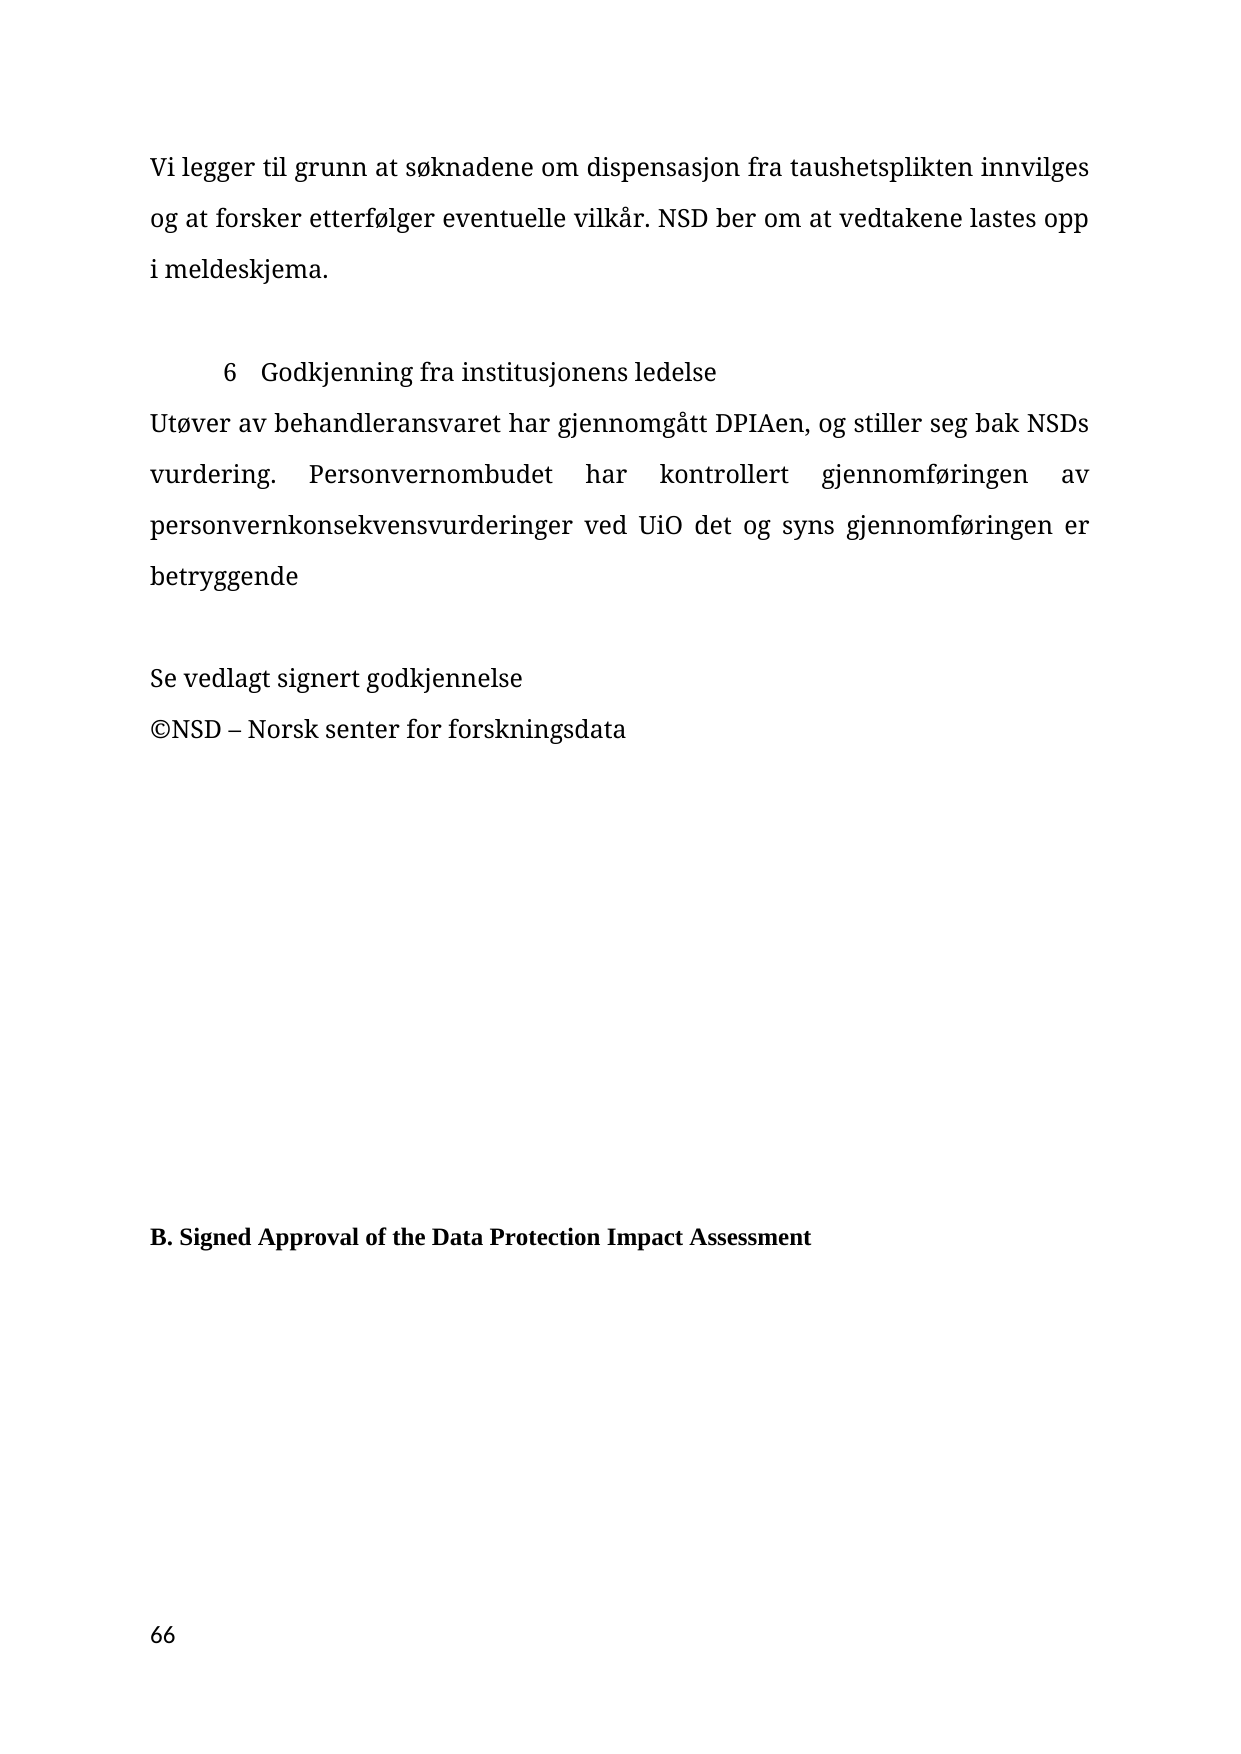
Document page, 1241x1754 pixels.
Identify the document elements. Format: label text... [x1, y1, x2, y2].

text Se vedlagt signert godkjennelse [150, 660, 1090, 694]
text Vi legger til grunn at søknadene om dispensasjon fra taushetsplikten innvilges og at forsker etterfølger eventuelle vilkår. NSD ber om at vedtakene lastes opp i meldeskjema. [150, 150, 1090, 286]
subtitle Godkjenning fra institusjonens ledelse [223, 354, 1090, 388]
text Utøver av behandleransvaret har gjennomgått DPIAen, og stiller seg bak NSDs vurdering. Personvernombudet har kontrollert gjennomføringen av personvernkonsekvensvurderinger ved UiO det og syns gjennomføringen er betryggende [150, 405, 1090, 592]
text ©NSD – Norsk senter for forskningsdata [150, 711, 1090, 746]
text B. Signed Approval of the Data Protection Impact Assessment [150, 1222, 1090, 1251]
